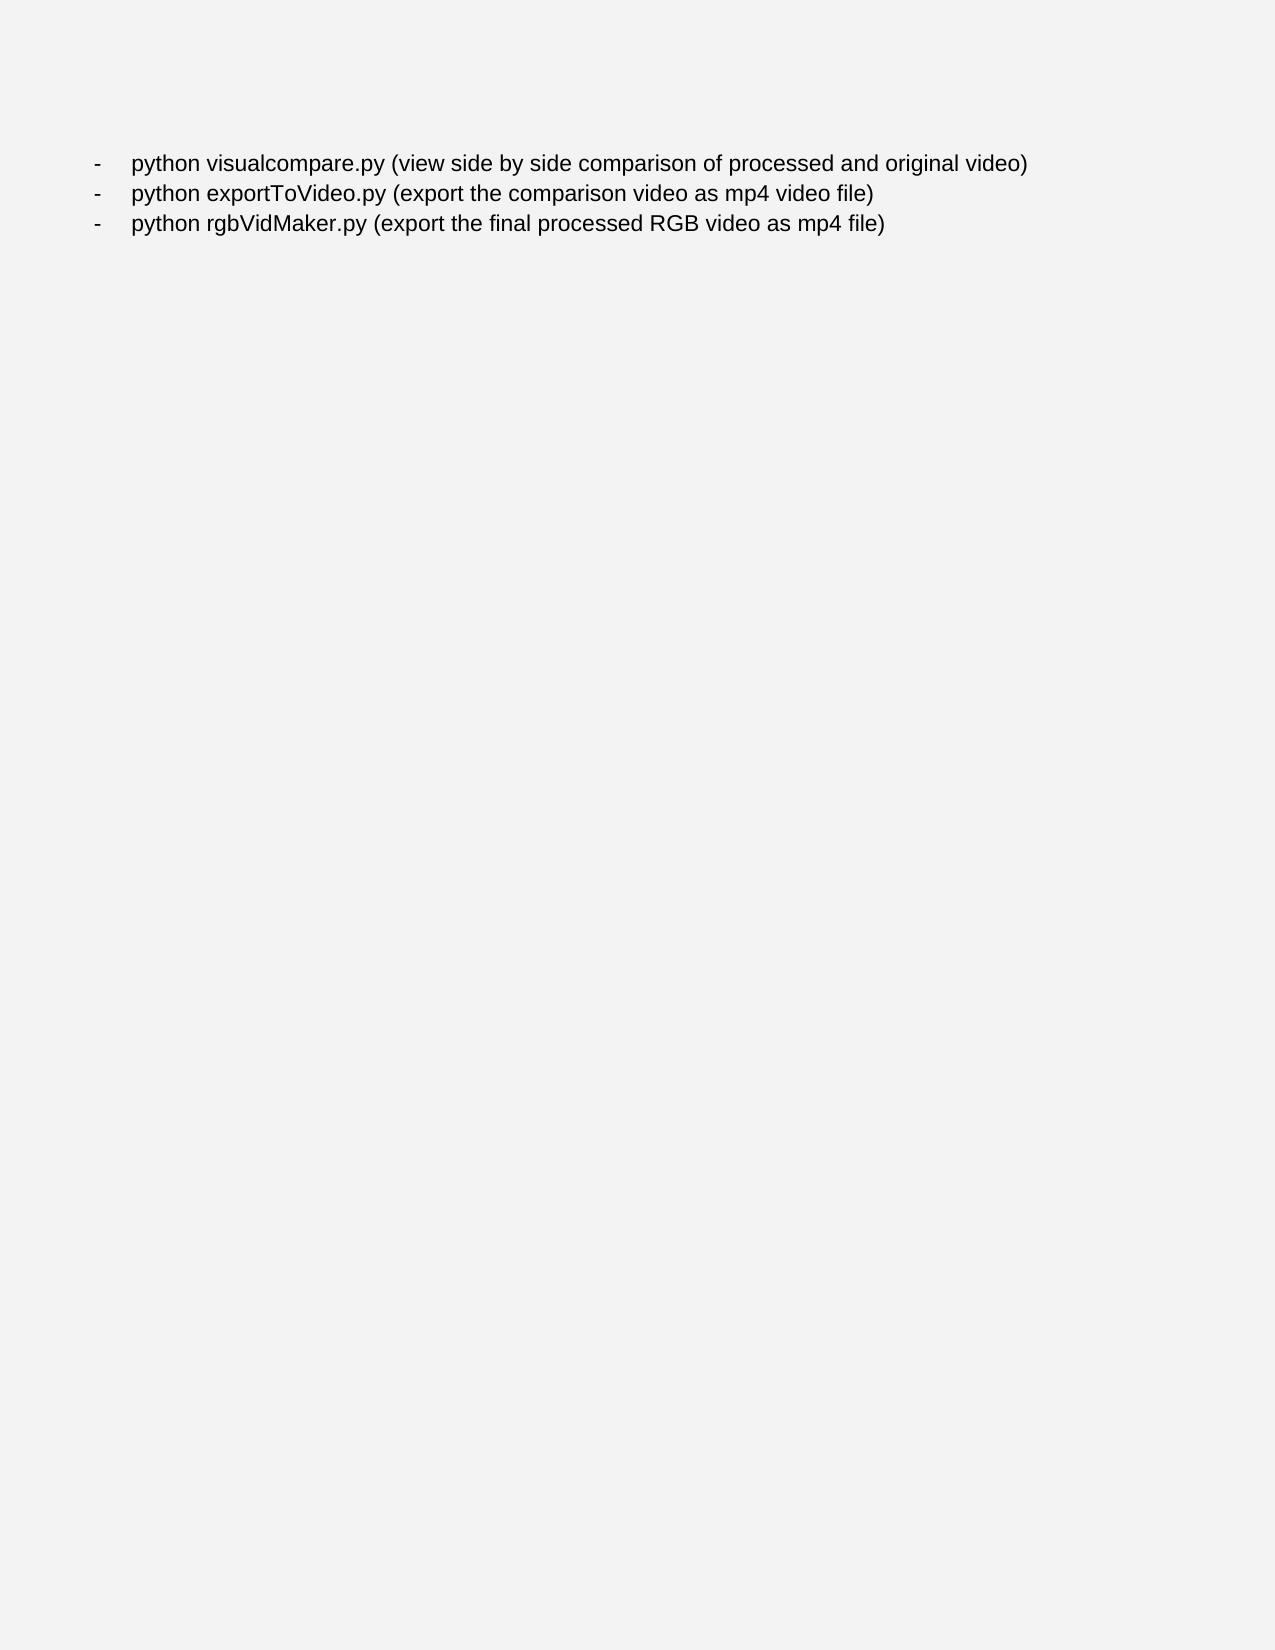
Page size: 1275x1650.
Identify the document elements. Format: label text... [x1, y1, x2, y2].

list python rgbVidMaker.py (export the final processed RGB video as mp4 file) [94, 210, 1237, 237]
list python exportToVideo.py (export the comparison video as mp4 video file) [94, 180, 1237, 207]
list python visualcompare.py (view side by side comparison of processed and original video) [94, 150, 1237, 176]
